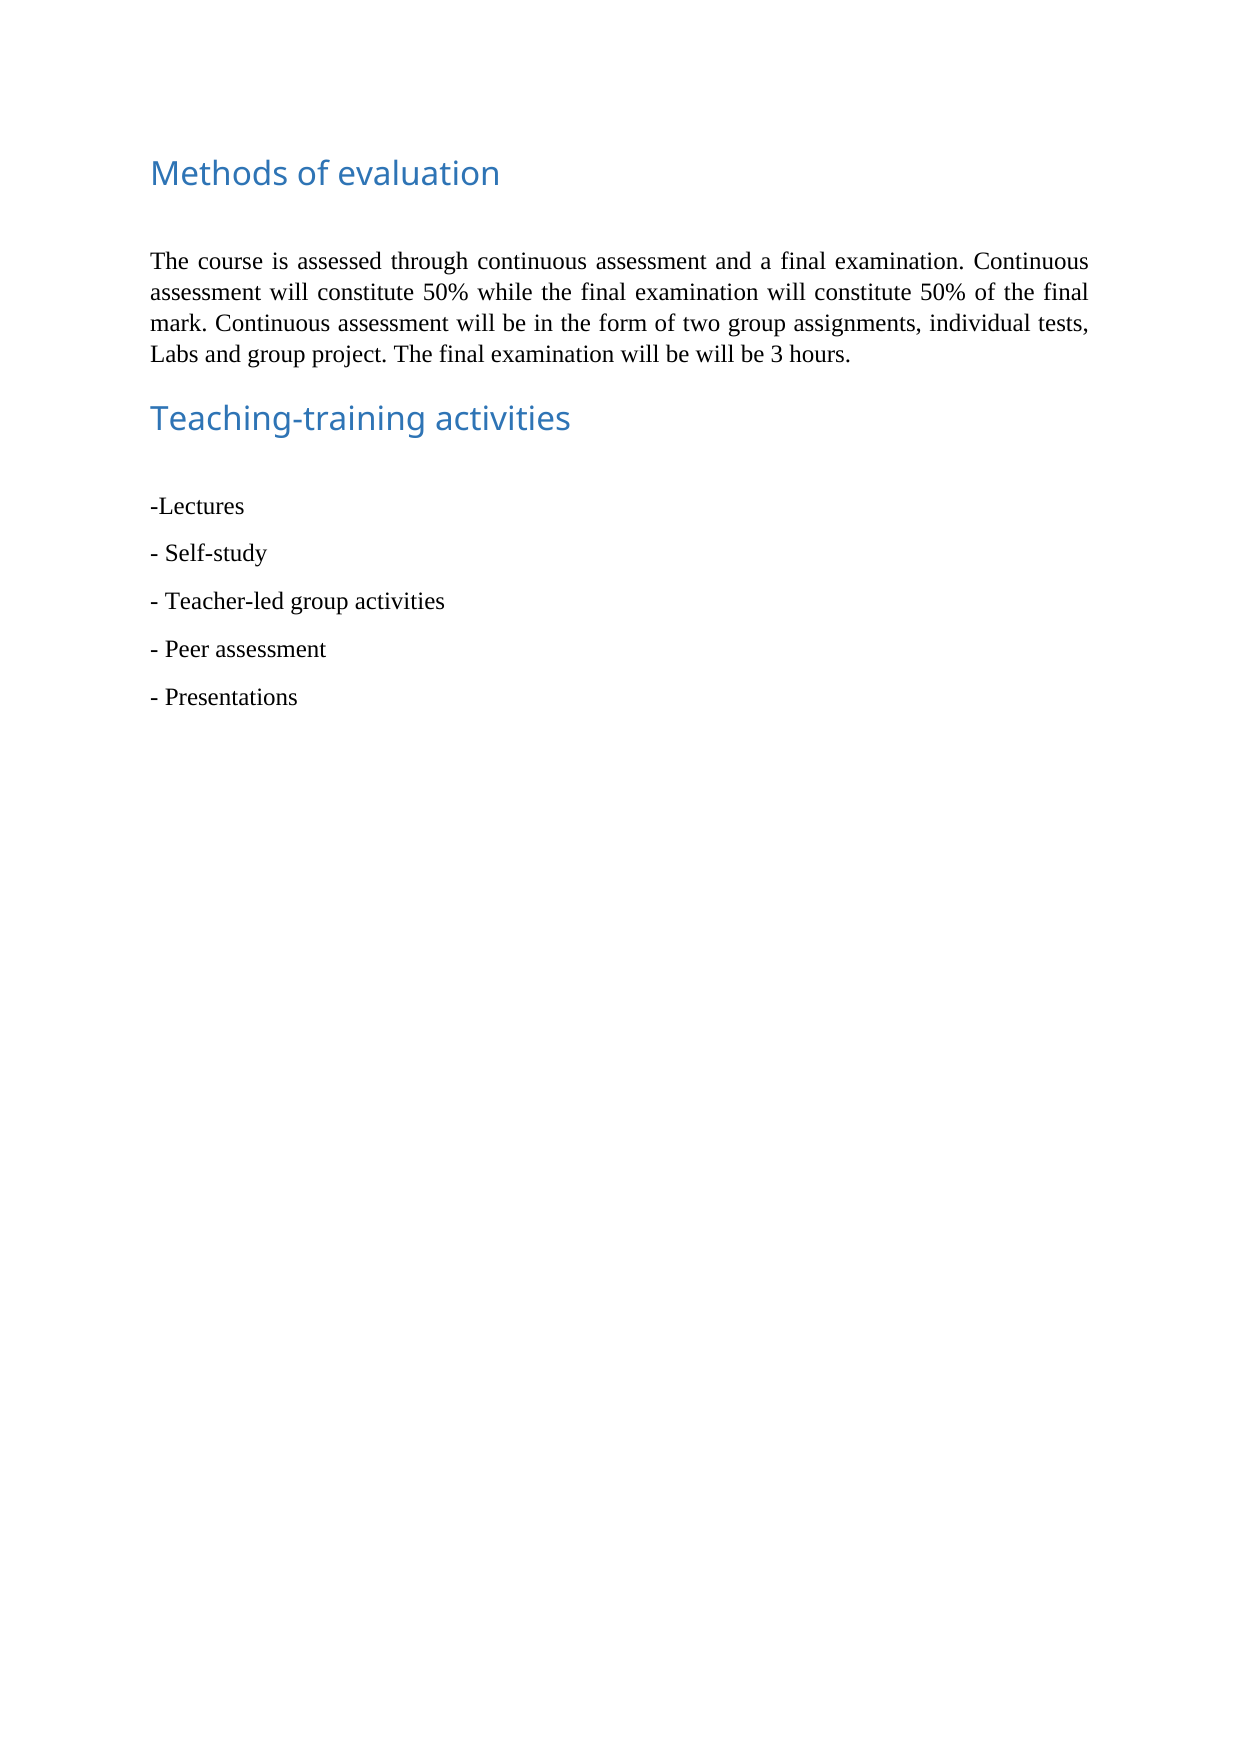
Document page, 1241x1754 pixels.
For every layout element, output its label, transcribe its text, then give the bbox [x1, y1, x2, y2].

text - Peer assessment [150, 634, 1090, 663]
subtitle Teaching-training activities [150, 395, 1090, 440]
text - Self-study [150, 538, 1090, 567]
text - Presentations [150, 682, 1090, 710]
text - Teacher-led group activities [150, 586, 1090, 615]
text The course is assessed through continuous assessment and a final examination. Continuous assessment will constitute 50% while the final examination will constitute 50% of the final mark. Continuous assessment will be in the form of two group assignments, individual tests, Labs and group project. The final examination will be will be 3 hours. [150, 246, 1090, 368]
subtitle Methods of evaluation [150, 150, 1090, 195]
text -Lectures [150, 491, 1090, 519]
